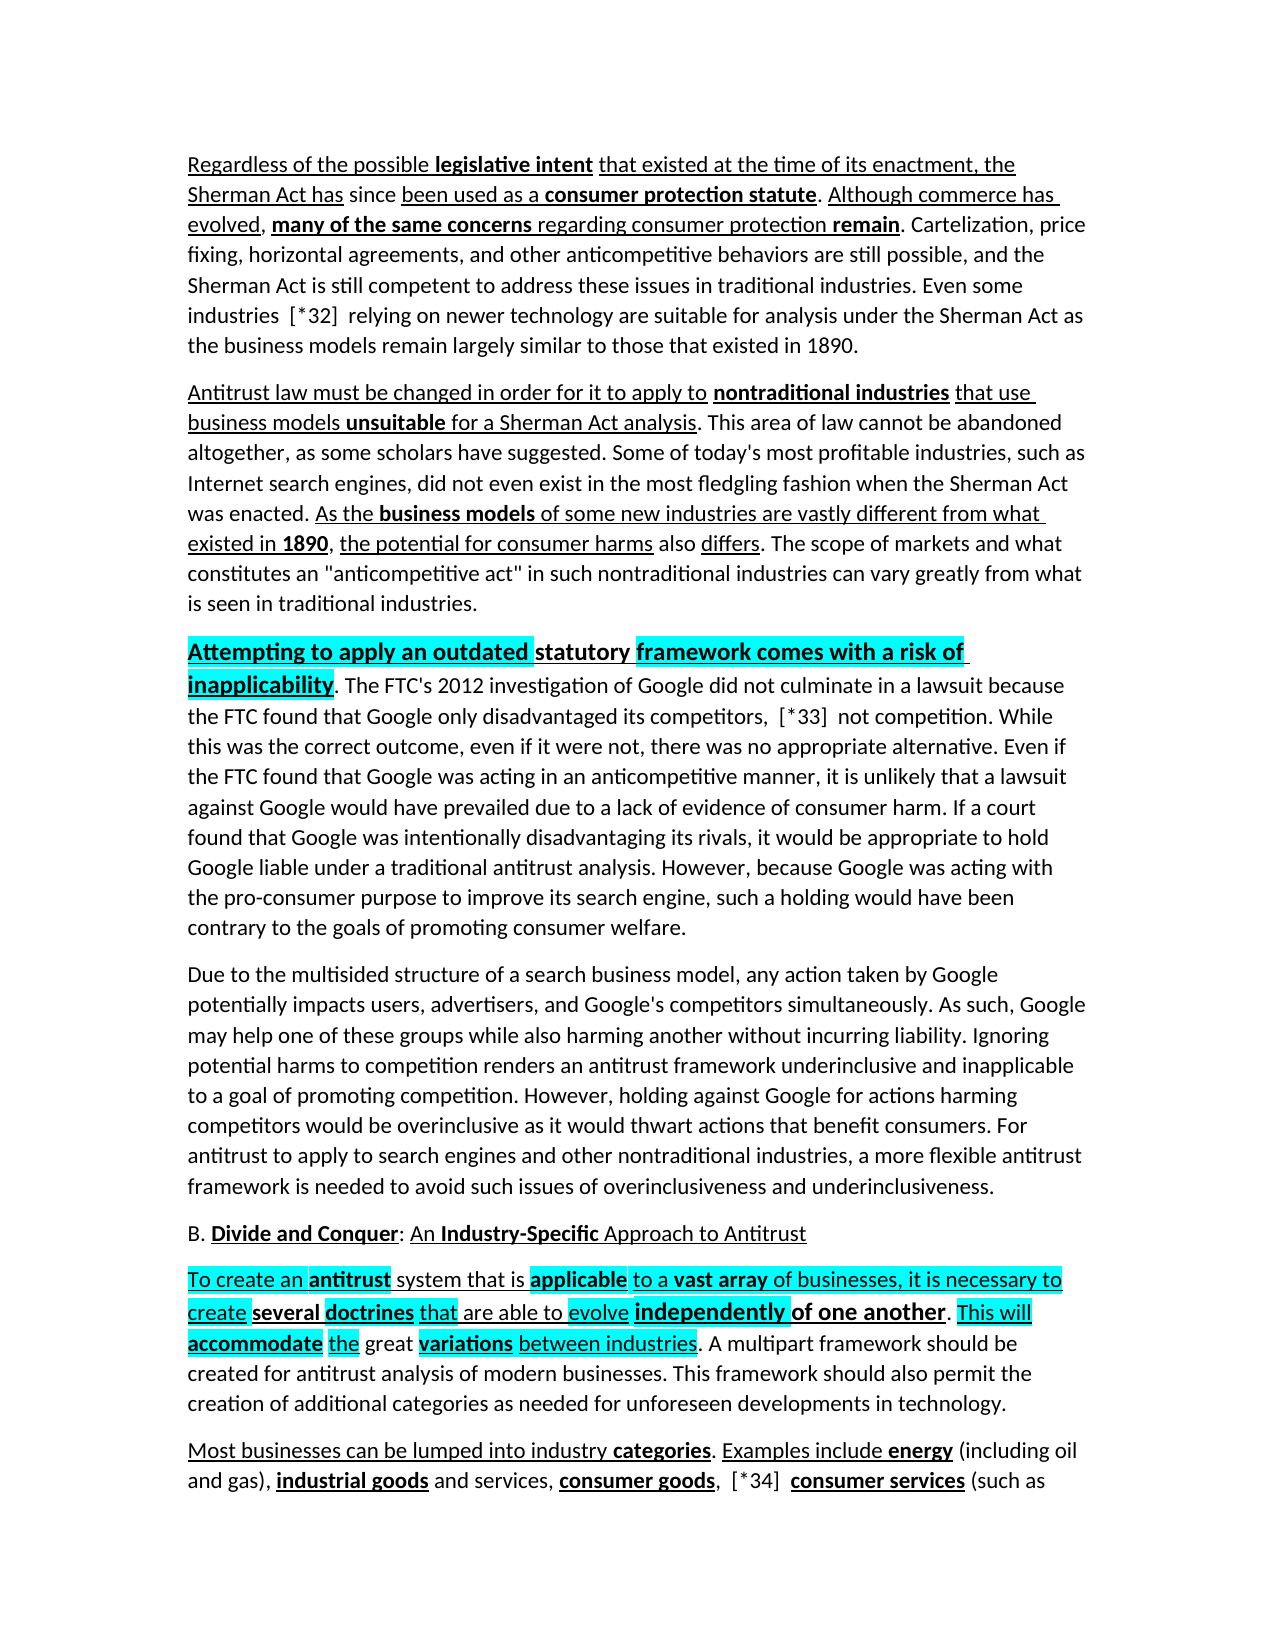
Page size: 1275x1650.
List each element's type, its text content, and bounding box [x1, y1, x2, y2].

text B. Divide and Conquer: An Industry-Specific Approach to Antitrust [187, 1219, 1087, 1247]
text Attempting to apply an outdated statutory framework comes with a risk of inapplicability. The FTC's 2012 investigation of Google did not culminate in a lawsuit because the FTC found that Google only disadvantaged its competitors, [*33] not competition. While this was the correct outcome, even if it were not, there was no appropriate alternative. Even if the FTC found that Google was acting in an anticompetitive manner, it is unlikely that a lawsuit against Google would have prevailed due to a lack of evidence of consumer harm. If a court found that Google was intentionally disadvantaging its rivals, it would be appropriate to hold Google liable under a traditional antitrust analysis. However, because Google was acting with the pro-consumer purpose to improve its search engine, such a holding would have been contrary to the goals of promoting consumer welfare. [187, 636, 1087, 942]
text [187, 1436, 1087, 1494]
text Antitrust law must be changed in order for it to apply to nontraditional industries that use business models unsuitable for a Sherman Act analysis. This area of law cannot be abandoned altogether, as some scholars have suggested. Some of today's most profitable industries, such as Internet search engines, did not even exist in the most fledgling fashion when the Sherman Act was enacted. As the business models of some new industries are vastly different from what existed in 1890, the potential for consumer harms also differs. The scope of markets and what constitutes an "anticompetitive act" in such nontraditional industries can vary greatly from what is seen in traditional industries. [187, 378, 1087, 618]
text Regardless of the possible legislative intent that existed at the time of its enactment, the Sherman Act has since been used as a consumer protection statute. Although commerce has evolved, many of the same concerns regarding consumer protection remain. Cartelization, price fixing, horizontal agreements, and other anticompetitive behaviors are still possible, and the Sherman Act is still competent to address these issues in traditional industries. Even some industries [*32] relying on newer technology are suitable for analysis under the Sherman Act as the business models remain largely similar to those that existed in 1890. [187, 150, 1087, 359]
text To create an antitrust system that is applicable to a vast array of businesses, it is necessary to create several doctrines that are able to evolve independently of one another. This will accommodate the great variations between industries. A multipart framework should be created for antitrust analysis of modern businesses. This framework should also permit the creation of additional categories as needed for unforeseen developments in technology. [187, 1266, 1087, 1417]
text Due to the multisided structure of a search business model, any action taken by Google potentially impacts users, advertisers, and Google's competitors simultaneously. As such, Google may help one of these groups while also harming another without incurring liability. Ignoring potential harms to competition renders an antitrust framework underinclusive and inapplicable to a goal of promoting competition. However, holding against Google for actions harming competitors would be overinclusive as it would thwart actions that benefit consumers. For antitrust to apply to search engines and other nontraditional industries, a more flexible antitrust framework is needed to avoid such issues of overinclusiveness and underinclusiveness. [187, 960, 1087, 1200]
